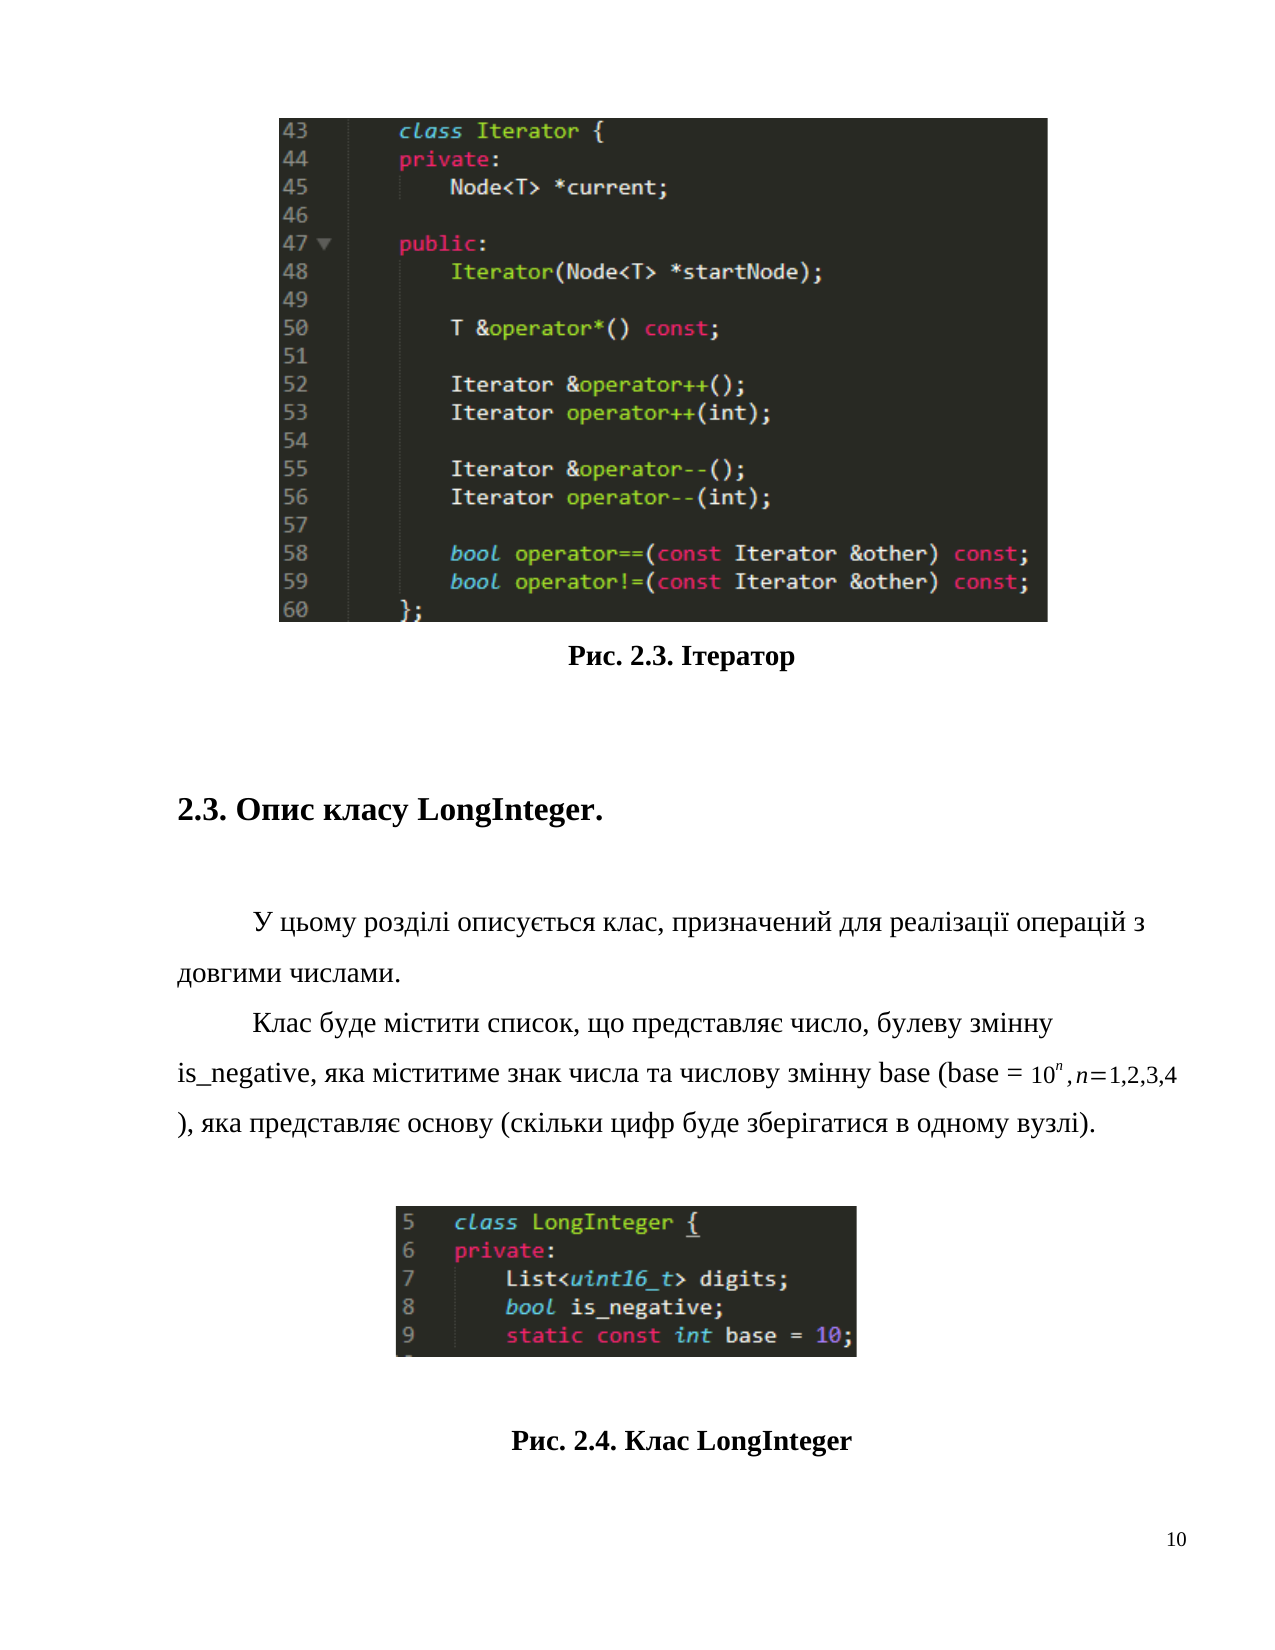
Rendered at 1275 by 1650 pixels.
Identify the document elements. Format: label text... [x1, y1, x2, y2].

picture [395, 1206, 857, 1357]
text Рис. 2.3. Ітератор [177, 638, 1186, 672]
text Рис. 2.4. Клас LongInteger [177, 1423, 1186, 1457]
picture [279, 118, 1048, 622]
text У цьому розділі описується клас, призначений для реалізації операцій з довгими числами. [177, 904, 1186, 988]
text Клас буде містити список, що представляє число, булеву змінну is_negative, яка міститиме знак числа та числову змінну base (base = ), яка представляє основу (скільки цифр буде зберігатися в одному вузлі). [177, 1005, 1186, 1139]
text 2.3. Опис класу LongInteger. [177, 789, 1186, 828]
